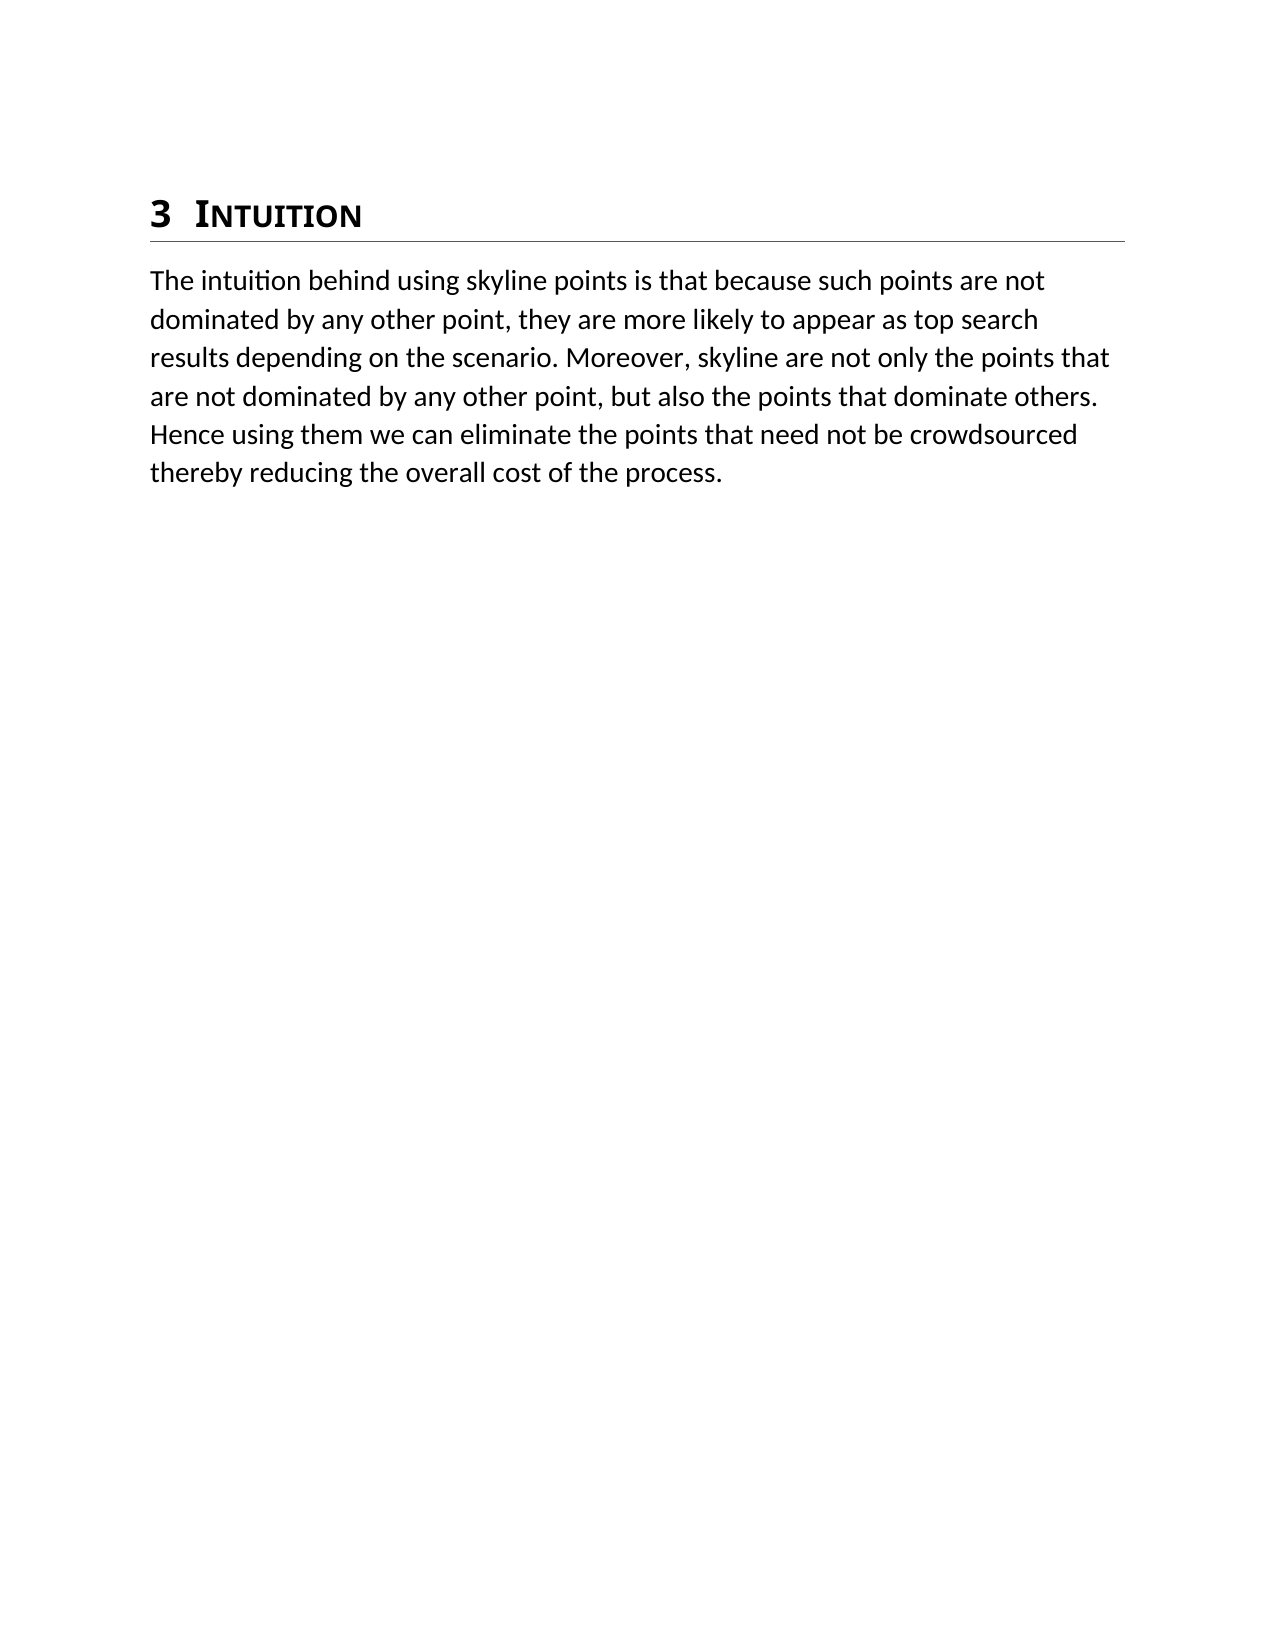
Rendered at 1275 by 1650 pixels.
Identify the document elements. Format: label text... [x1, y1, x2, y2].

subtitle Intuition [150, 187, 1125, 241]
text The intuition behind using skyline points is that because such points are not dominated by any other point, they are more likely to appear as top search results depending on the scenario. Moreover, skyline are not only the points that are not dominated by any other point, but also the points that dominate others. Hence using them we can eliminate the points that need not be crowdsourced thereby reducing the overall cost of the process. [150, 262, 1125, 490]
